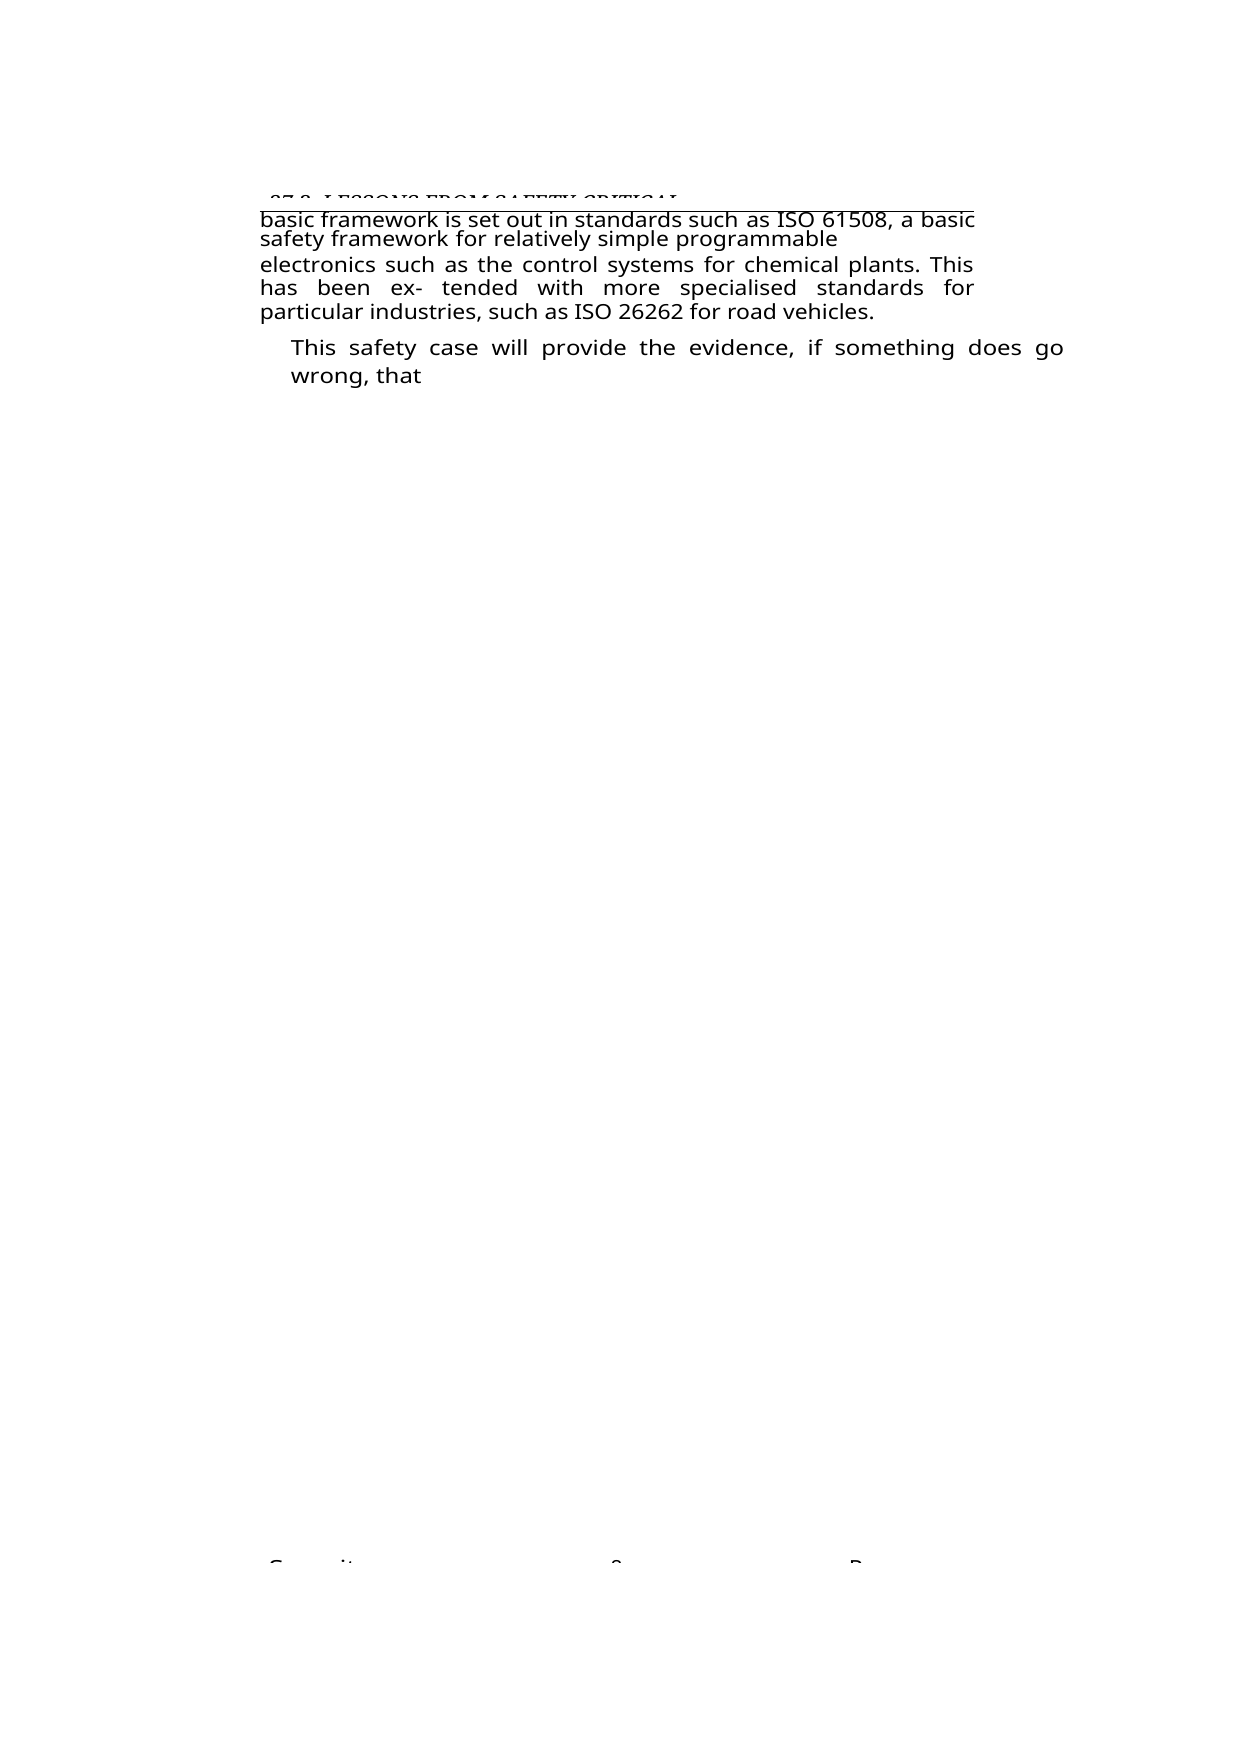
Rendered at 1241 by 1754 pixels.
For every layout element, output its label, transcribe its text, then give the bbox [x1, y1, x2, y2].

text electronics such as the control systems for chemical plants. This has been ex- tended with more specialised standards for particular industries, such as ISO 26262 for road vehicles. [259, 253, 975, 326]
text This safety case will provide the evidence, if something does go wrong, that [291, 333, 1065, 389]
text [259, 210, 975, 253]
